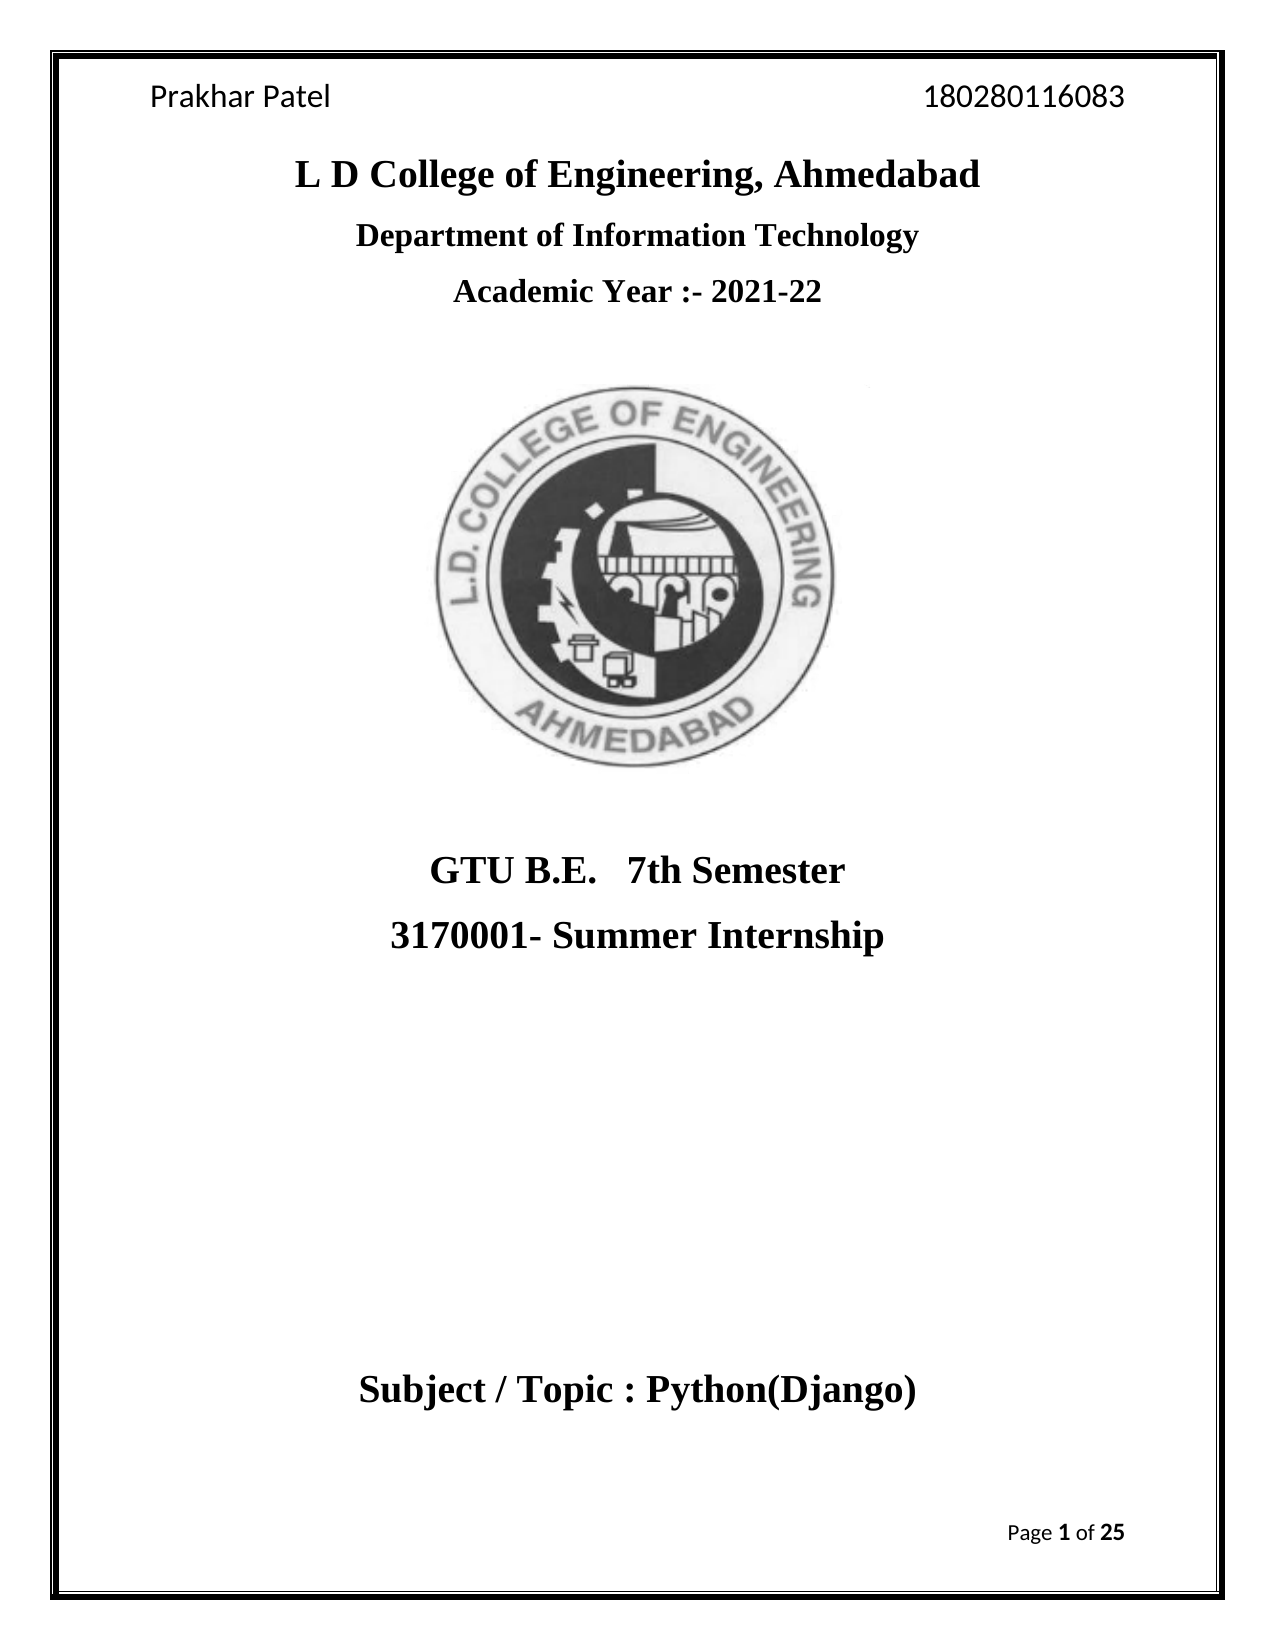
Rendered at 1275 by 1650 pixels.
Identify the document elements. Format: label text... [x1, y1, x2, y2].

text L D College of Engineering, Ahmedabad [150, 150, 1125, 196]
text 3170001- Summer Internship [150, 912, 1125, 957]
text GTU B.E. 7th Semester [150, 847, 1125, 892]
text Department of Information Technology [150, 215, 1125, 253]
text Academic Year :- 2021-22 [150, 271, 1125, 310]
text Subject / Topic : Python(Django) [150, 1365, 1125, 1411]
